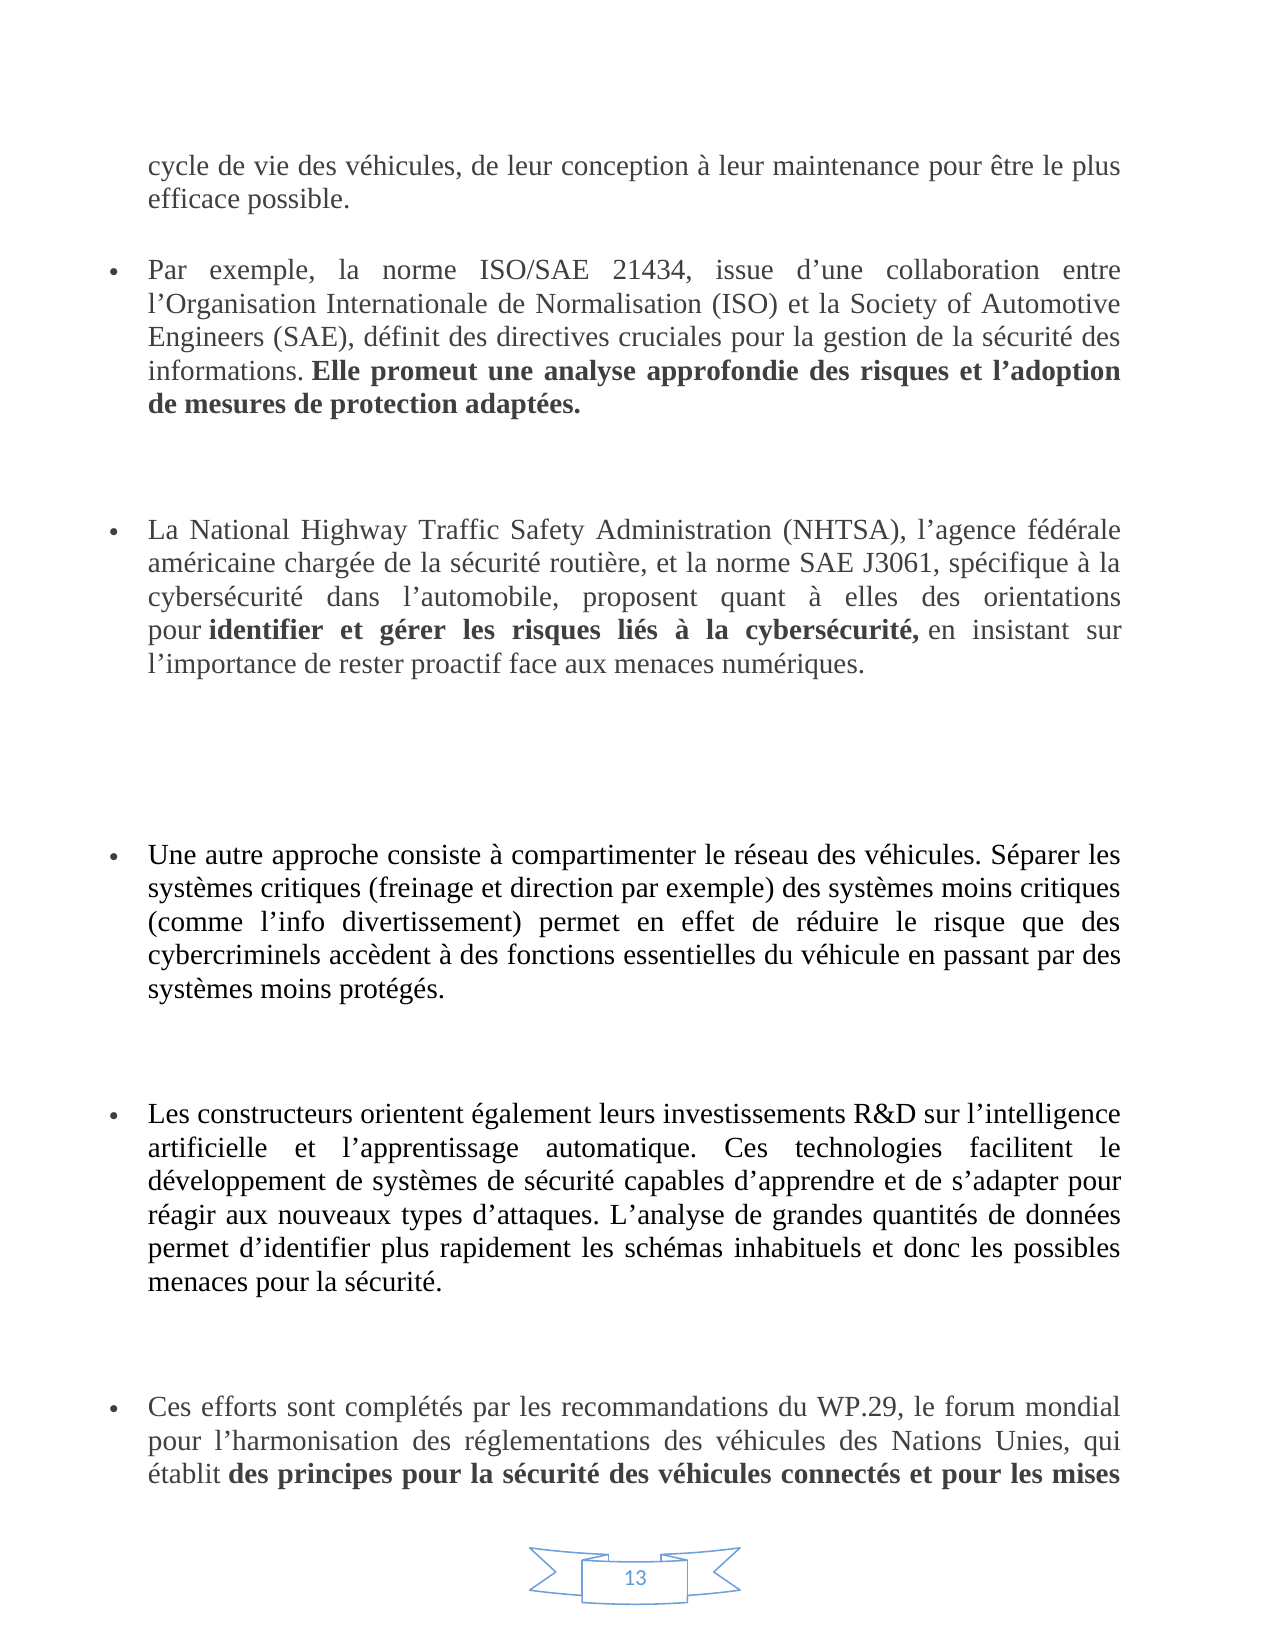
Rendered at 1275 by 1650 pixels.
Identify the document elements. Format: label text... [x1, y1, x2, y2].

list Par exemple, la norme ISO/SAE 21434, issue d’une collaboration entre l’Organisation Internationale de Normalisation (ISO) et la Society of Automotive Engineers (SAE), définit des directives cruciales pour la gestion de la sécurité des informations. Elle promeut une analyse approfondie des risques et l’adoption de mesures de protection adaptées. [110, 252, 1122, 420]
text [148, 148, 1122, 215]
list Une autre approche consiste à compartimenter le réseau des véhicules. Séparer les systèmes critiques (freinage et direction par exemple) des systèmes moins critiques (comme l’info divertissement) permet en effet de réduire le risque que des cybercriminels accèdent à des fonctions essentielles du véhicule en passant par des systèmes moins protégés. [110, 837, 1122, 1004]
list La National Highway Traffic Safety Administration (NHTSA), l’agence fédérale américaine chargée de la sécurité routière, et la norme SAE J3061, spécifique à la cybersécurité dans l’automobile, proposent quant à elles des orientations pour identifier et gérer les risques liés à la cybersécurité, en insistant sur l’importance de rester proactif face aux menaces numériques. [110, 512, 1122, 679]
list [110, 1389, 1122, 1490]
list Les constructeurs orientent également leurs investissements R&D sur l’intelligence artificielle et l’apprentissage automatique. Ces technologies facilitent le développement de systèmes de sécurité capables d’apprendre et de s’adapter pour réagir aux nouveaux types d’attaques. L’analyse de grandes quantités de données permet d’identifier plus rapidement les schémas inhabituels et donc les possibles menaces pour la sécurité. [110, 1096, 1122, 1298]
